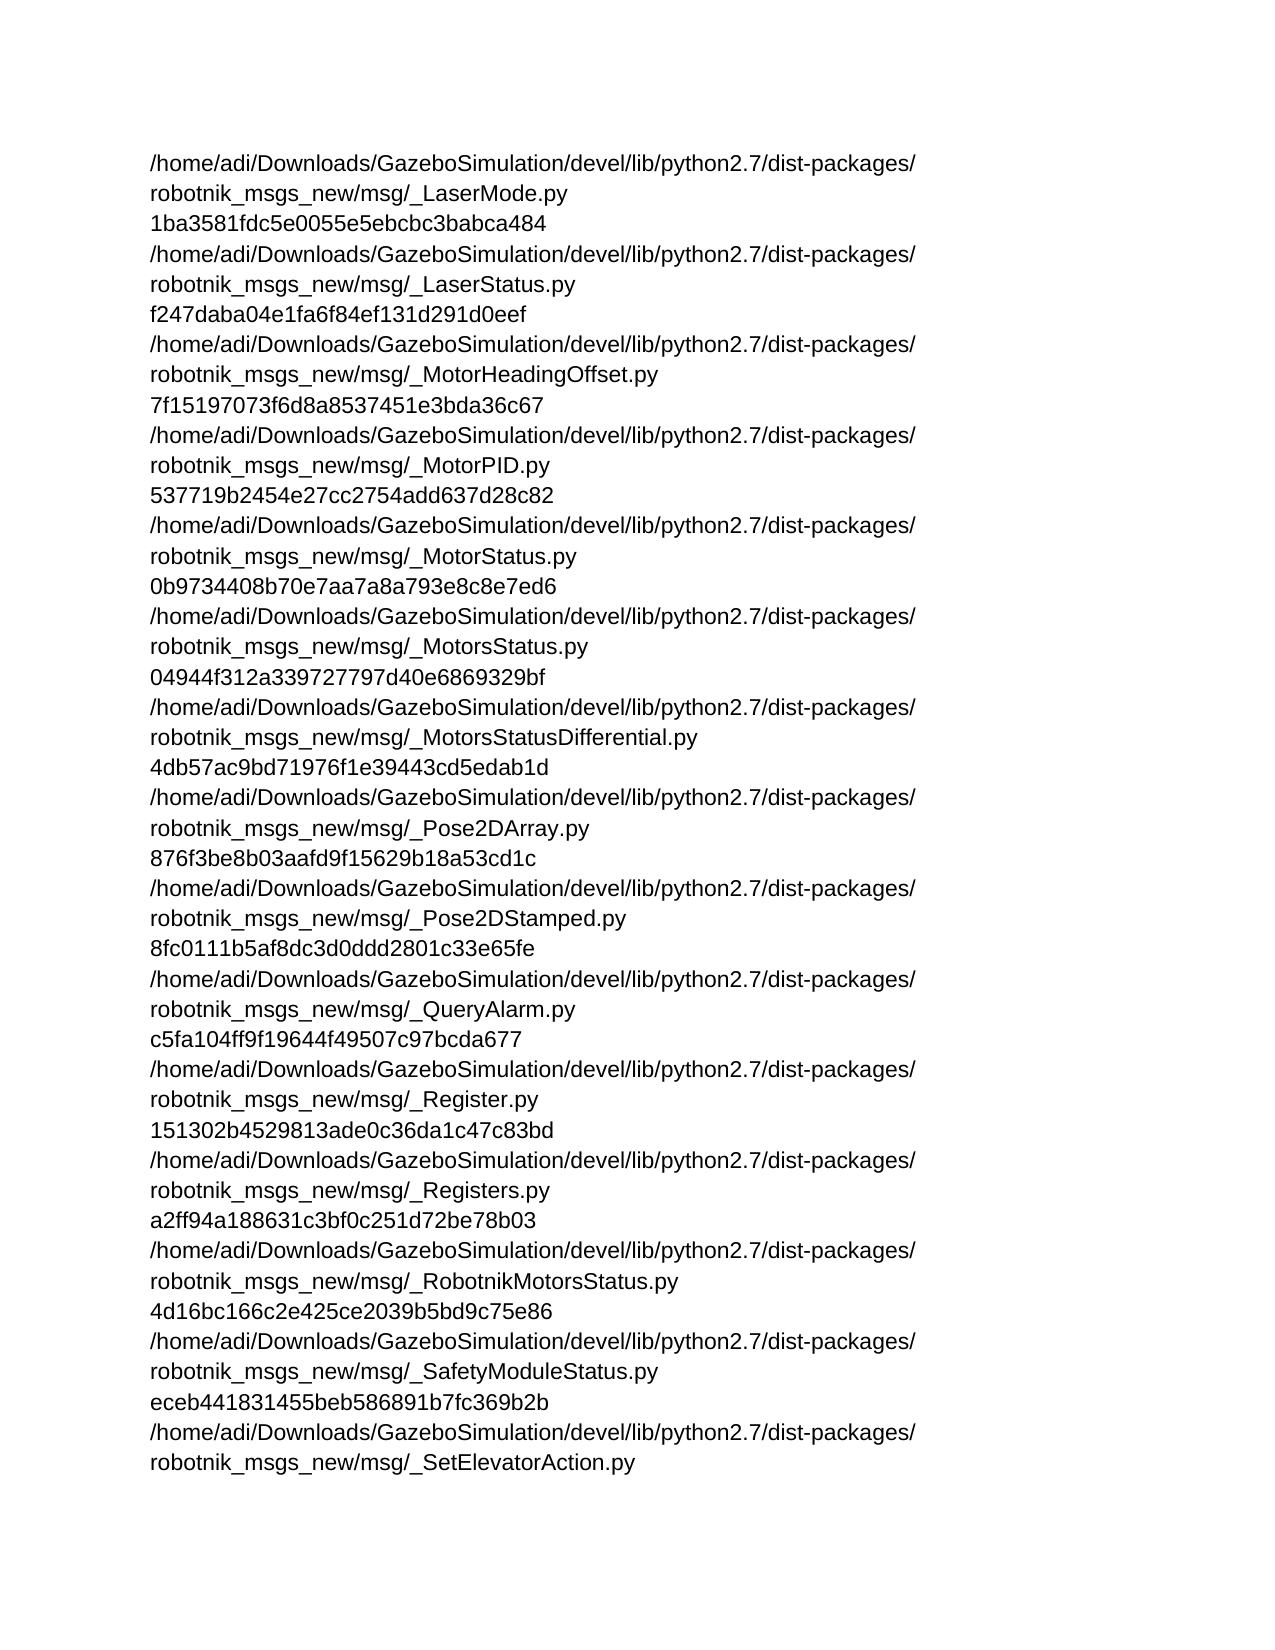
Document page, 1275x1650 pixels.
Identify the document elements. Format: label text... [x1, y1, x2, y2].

text 04944f312a339727797d40e6869329bf /home/adi/Downloads/GazeboSimulation/devel/lib/python2.7/dist-packages/robotnik_msgs_new/msg/_MotorsStatusDifferential.py [150, 663, 1125, 750]
text 876f3be8b03aafd9f15629b18a53cd1c /home/adi/Downloads/GazeboSimulation/devel/lib/python2.7/dist-packages/robotnik_msgs_new/msg/_Pose2DStamped.py [150, 845, 1125, 932]
text 8fc0111b5af8dc3d0ddd2801c33e65fe /home/adi/Downloads/GazeboSimulation/devel/lib/python2.7/dist-packages/robotnik_msgs_new/msg/_QueryAlarm.py [150, 935, 1125, 1022]
text 4d16bc166c2e425ce2039b5bd9c75e86 /home/adi/Downloads/GazeboSimulation/devel/lib/python2.7/dist-packages/robotnik_msgs_new/msg/_SafetyModuleStatus.py [150, 1298, 1125, 1385]
text 1ba3581fdc5e0055e5ebcbc3babca484 /home/adi/Downloads/GazeboSimulation/devel/lib/python2.7/dist-packages/robotnik_msgs_new/msg/_LaserStatus.py [150, 210, 1125, 297]
text a2ff94a188631c3bf0c251d72be78b03 /home/adi/Downloads/GazeboSimulation/devel/lib/python2.7/dist-packages/robotnik_msgs_new/msg/_RobotnikMotorsStatus.py [150, 1207, 1125, 1294]
text 7f15197073f6d8a8537451e3bda36c67 /home/adi/Downloads/GazeboSimulation/devel/lib/python2.7/dist-packages/robotnik_msgs_new/msg/_MotorPID.py [150, 392, 1125, 478]
text 0b9734408b70e7aa7a8a793e8c8e7ed6 /home/adi/Downloads/GazeboSimulation/devel/lib/python2.7/dist-packages/robotnik_msgs_new/msg/_MotorsStatus.py [150, 573, 1125, 660]
text eceb441831455beb586891b7fc369b2b /home/adi/Downloads/GazeboSimulation/devel/lib/python2.7/dist-packages/robotnik_msgs_new/msg/_SetElevatorAction.py [150, 1388, 1125, 1475]
text c5fa104ff9f19644f49507c97bcda677 /home/adi/Downloads/GazeboSimulation/devel/lib/python2.7/dist-packages/robotnik_msgs_new/msg/_Register.py [150, 1026, 1125, 1113]
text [150, 150, 1125, 207]
text 4db57ac9bd71976f1e39443cd5edab1d /home/adi/Downloads/GazeboSimulation/devel/lib/python2.7/dist-packages/robotnik_msgs_new/msg/_Pose2DArray.py [150, 754, 1125, 841]
text f247daba04e1fa6f84ef131d291d0eef /home/adi/Downloads/GazeboSimulation/devel/lib/python2.7/dist-packages/robotnik_msgs_new/msg/_MotorHeadingOffset.py [150, 301, 1125, 388]
text 151302b4529813ade0c36da1c47c83bd /home/adi/Downloads/GazeboSimulation/devel/lib/python2.7/dist-packages/robotnik_msgs_new/msg/_Registers.py [150, 1117, 1125, 1203]
text 537719b2454e27cc2754add637d28c82 /home/adi/Downloads/GazeboSimulation/devel/lib/python2.7/dist-packages/robotnik_msgs_new/msg/_MotorStatus.py [150, 482, 1125, 569]
